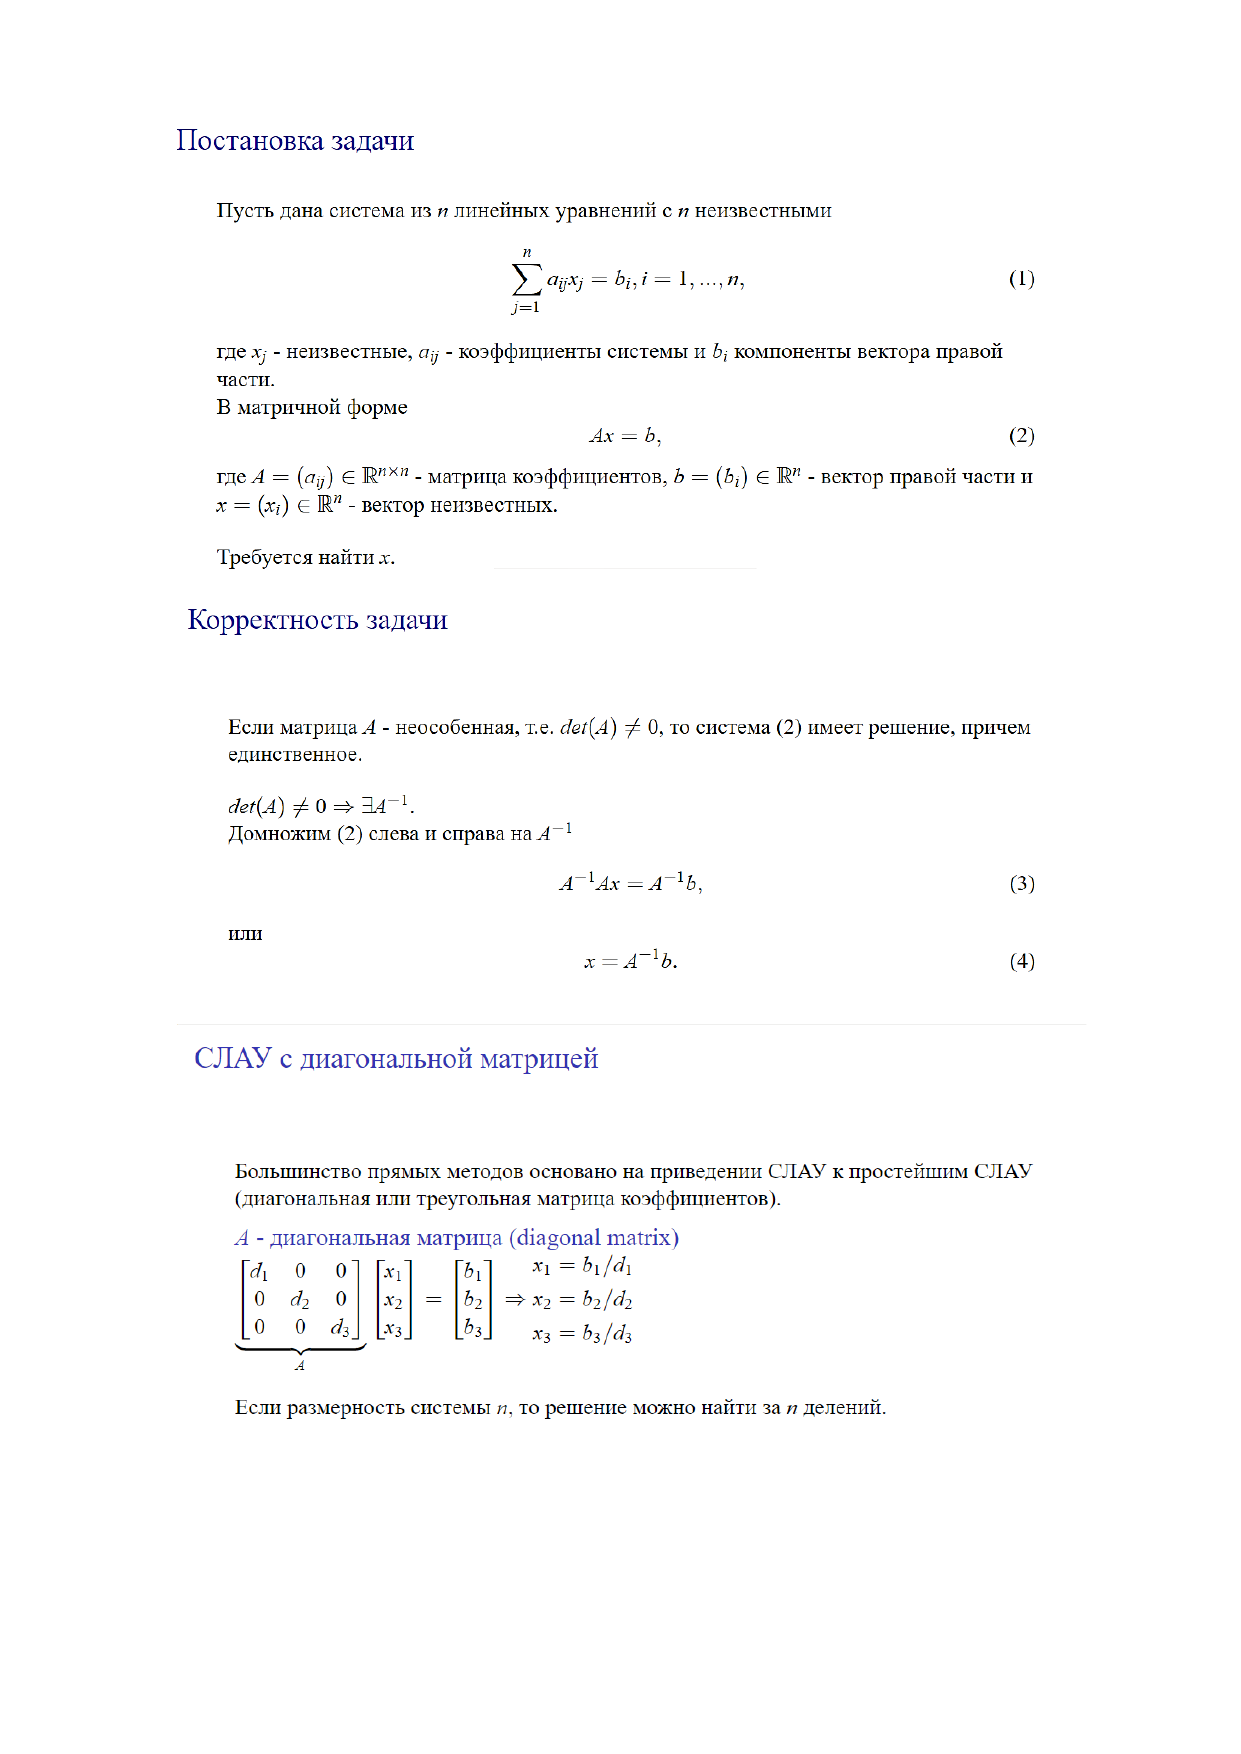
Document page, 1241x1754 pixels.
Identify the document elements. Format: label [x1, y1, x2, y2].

picture [177, 1024, 1087, 1434]
picture [177, 593, 1079, 1000]
picture [177, 118, 1084, 569]
